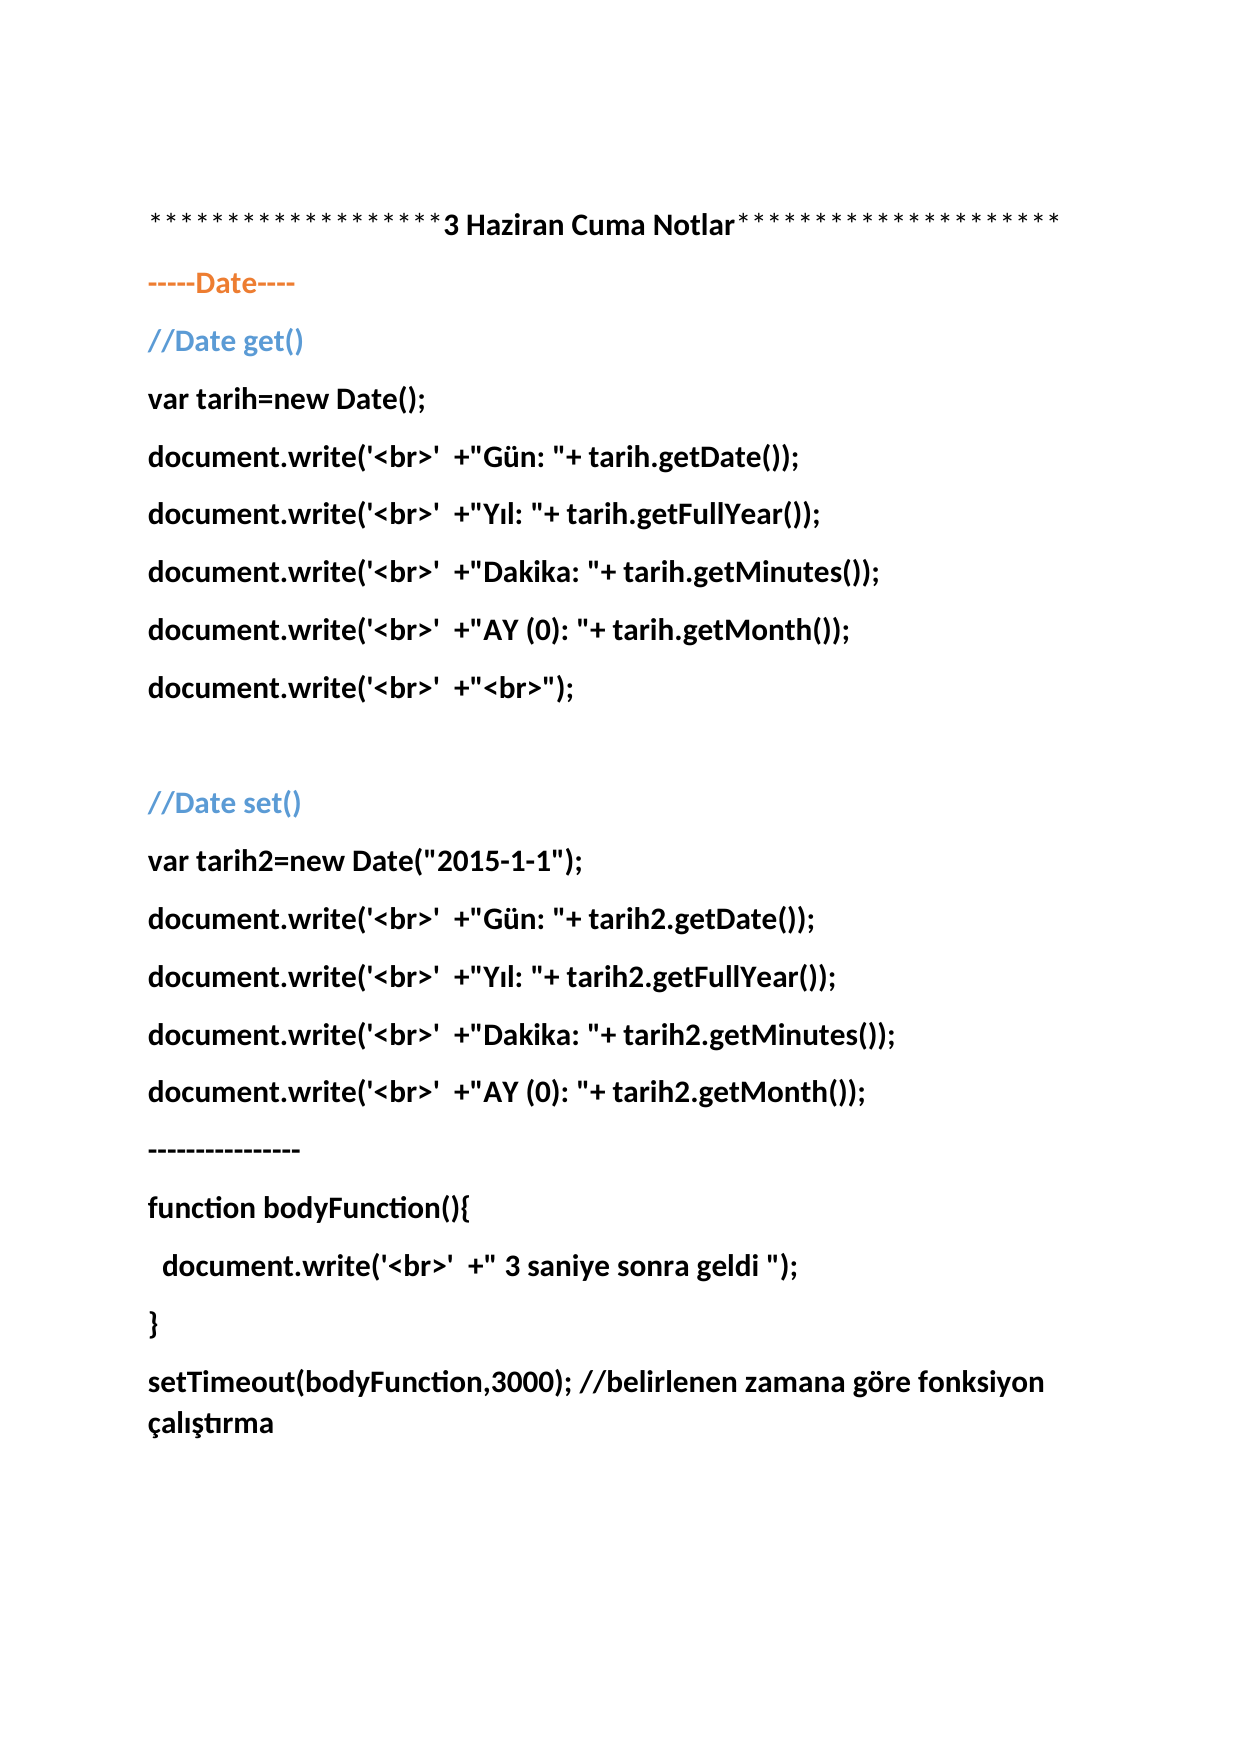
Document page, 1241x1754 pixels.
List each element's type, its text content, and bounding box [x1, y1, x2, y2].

text document.write('<br>' +"AY (0): "+ tarih.getMonth()); [148, 610, 1093, 648]
text document.write('<br>' +"Dakika: "+ tarih.getMinutes()); [148, 552, 1093, 590]
text document.write('<br>' +"Yıl: "+ tarih.getFullYear()); [148, 494, 1093, 533]
text //Date set() [148, 783, 1093, 822]
text -----Date---- [148, 263, 1093, 301]
text setTimeout(bodyFunction,3000); //belirlenen zamana göre fonksiyon çalıştırma [148, 1362, 1093, 1441]
text //Date get() [148, 321, 1093, 359]
text var tarih2=new Date("2015-1-1"); [148, 841, 1093, 879]
text function bodyFunction(){ [148, 1188, 1093, 1226]
text document.write('<br>' +"<br>"); [148, 668, 1093, 706]
text } [148, 1304, 1093, 1342]
text document.write('<br>' +"Dakika: "+ tarih2.getMinutes()); [148, 1015, 1093, 1053]
text document.write('<br>' +"Gün: "+ tarih.getDate()); [148, 437, 1093, 475]
text ---------------- [148, 1130, 1093, 1168]
text *******************3 Haziran Cuma Notlar********************* [148, 205, 1093, 243]
text var tarih=new Date(); [148, 379, 1093, 417]
text document.write('<br>' +"AY (0): "+ tarih2.getMonth()); [148, 1073, 1093, 1111]
text document.write('<br>' +"Yıl: "+ tarih2.getFullYear()); [148, 957, 1093, 995]
text document.write('<br>' +" 3 saniye sonra geldi "); [148, 1246, 1093, 1284]
text document.write('<br>' +"Gün: "+ tarih2.getDate()); [148, 899, 1093, 937]
